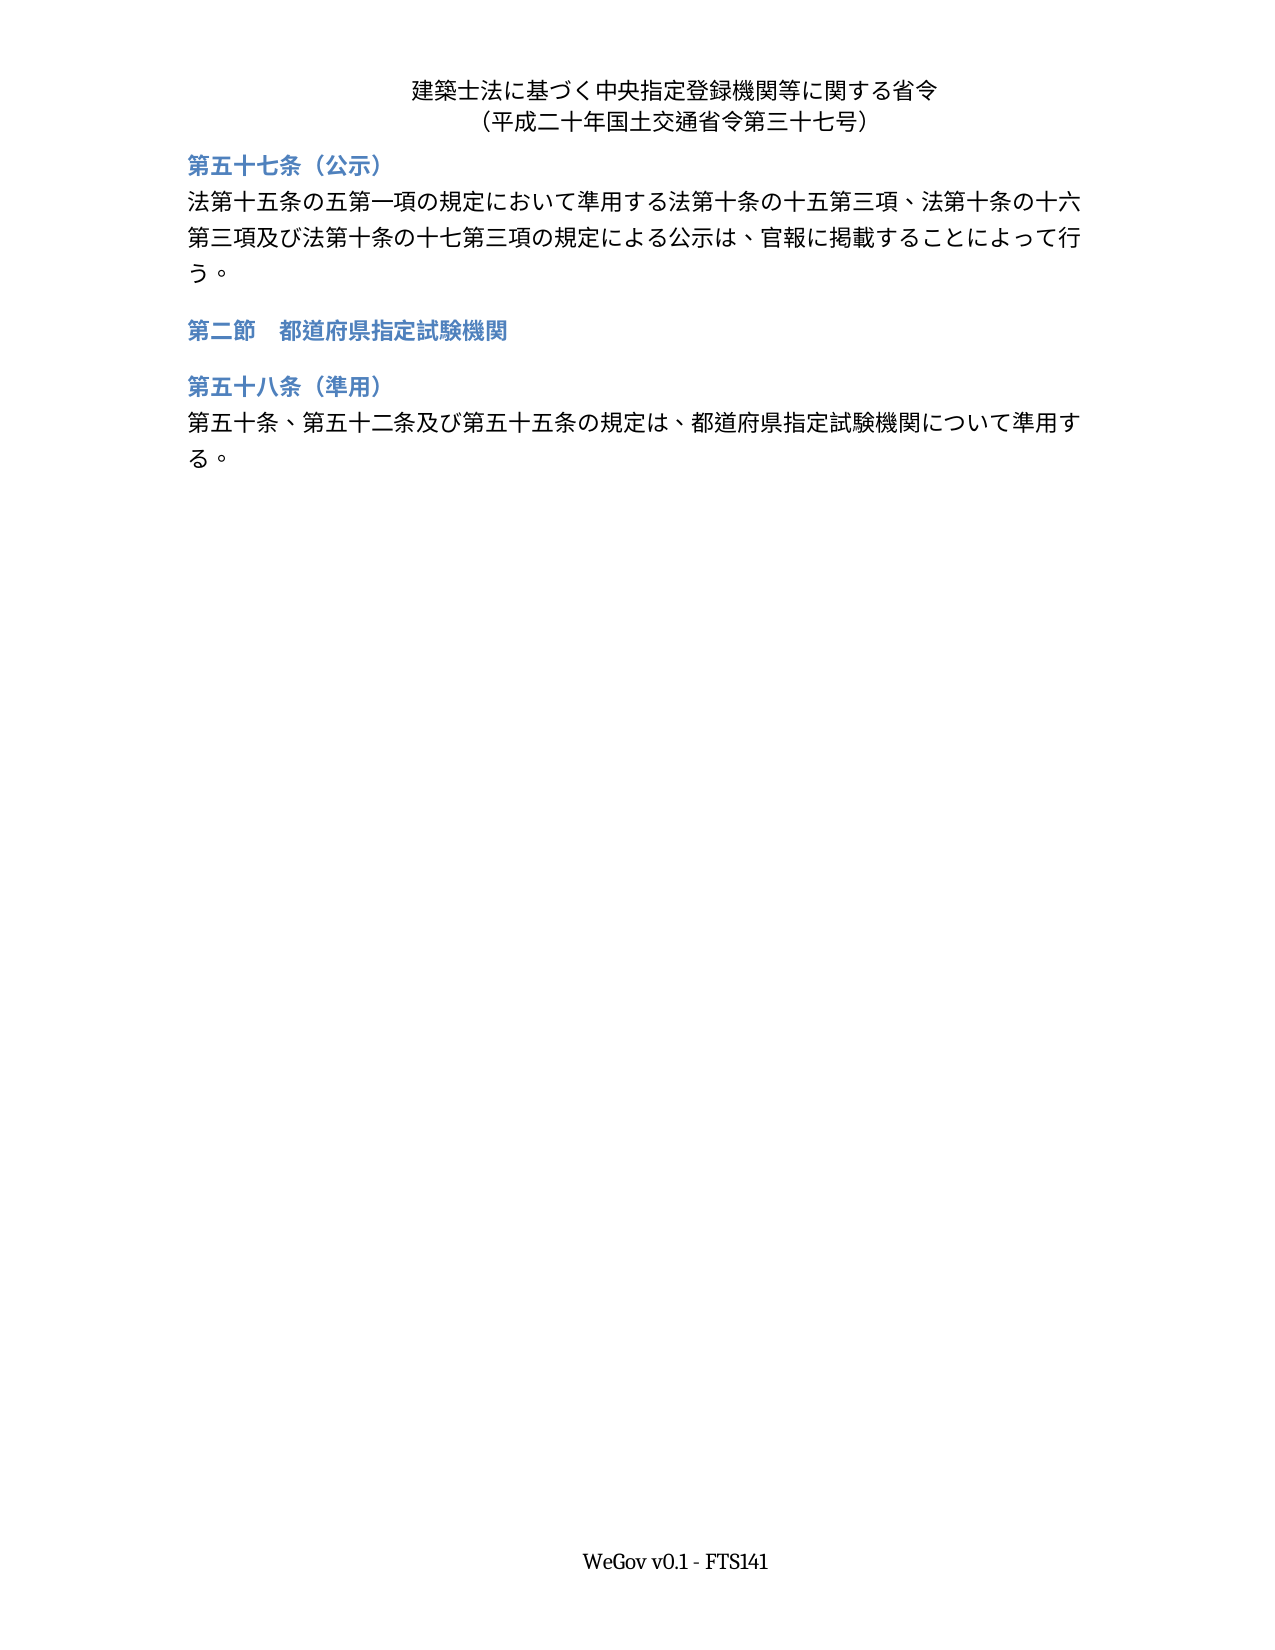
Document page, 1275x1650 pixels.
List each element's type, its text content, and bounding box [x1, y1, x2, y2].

text 第五十条、第五十二条及び第五十五条の規定は、都道府県指定試験機関について準用する。 [187, 407, 1087, 474]
subtitle 第二節 都道府県指定試験機関 [187, 314, 1087, 346]
subtitle 第五十八条（準用） [187, 371, 1087, 403]
subtitle 第五十七条（公示） [187, 150, 1087, 181]
text 法第十五条の五第一項の規定において準用する法第十条の十五第三項、法第十条の十六第三項及び法第十条の十七第三項の規定による公示は、官報に掲載することによって行う。 [187, 186, 1087, 289]
